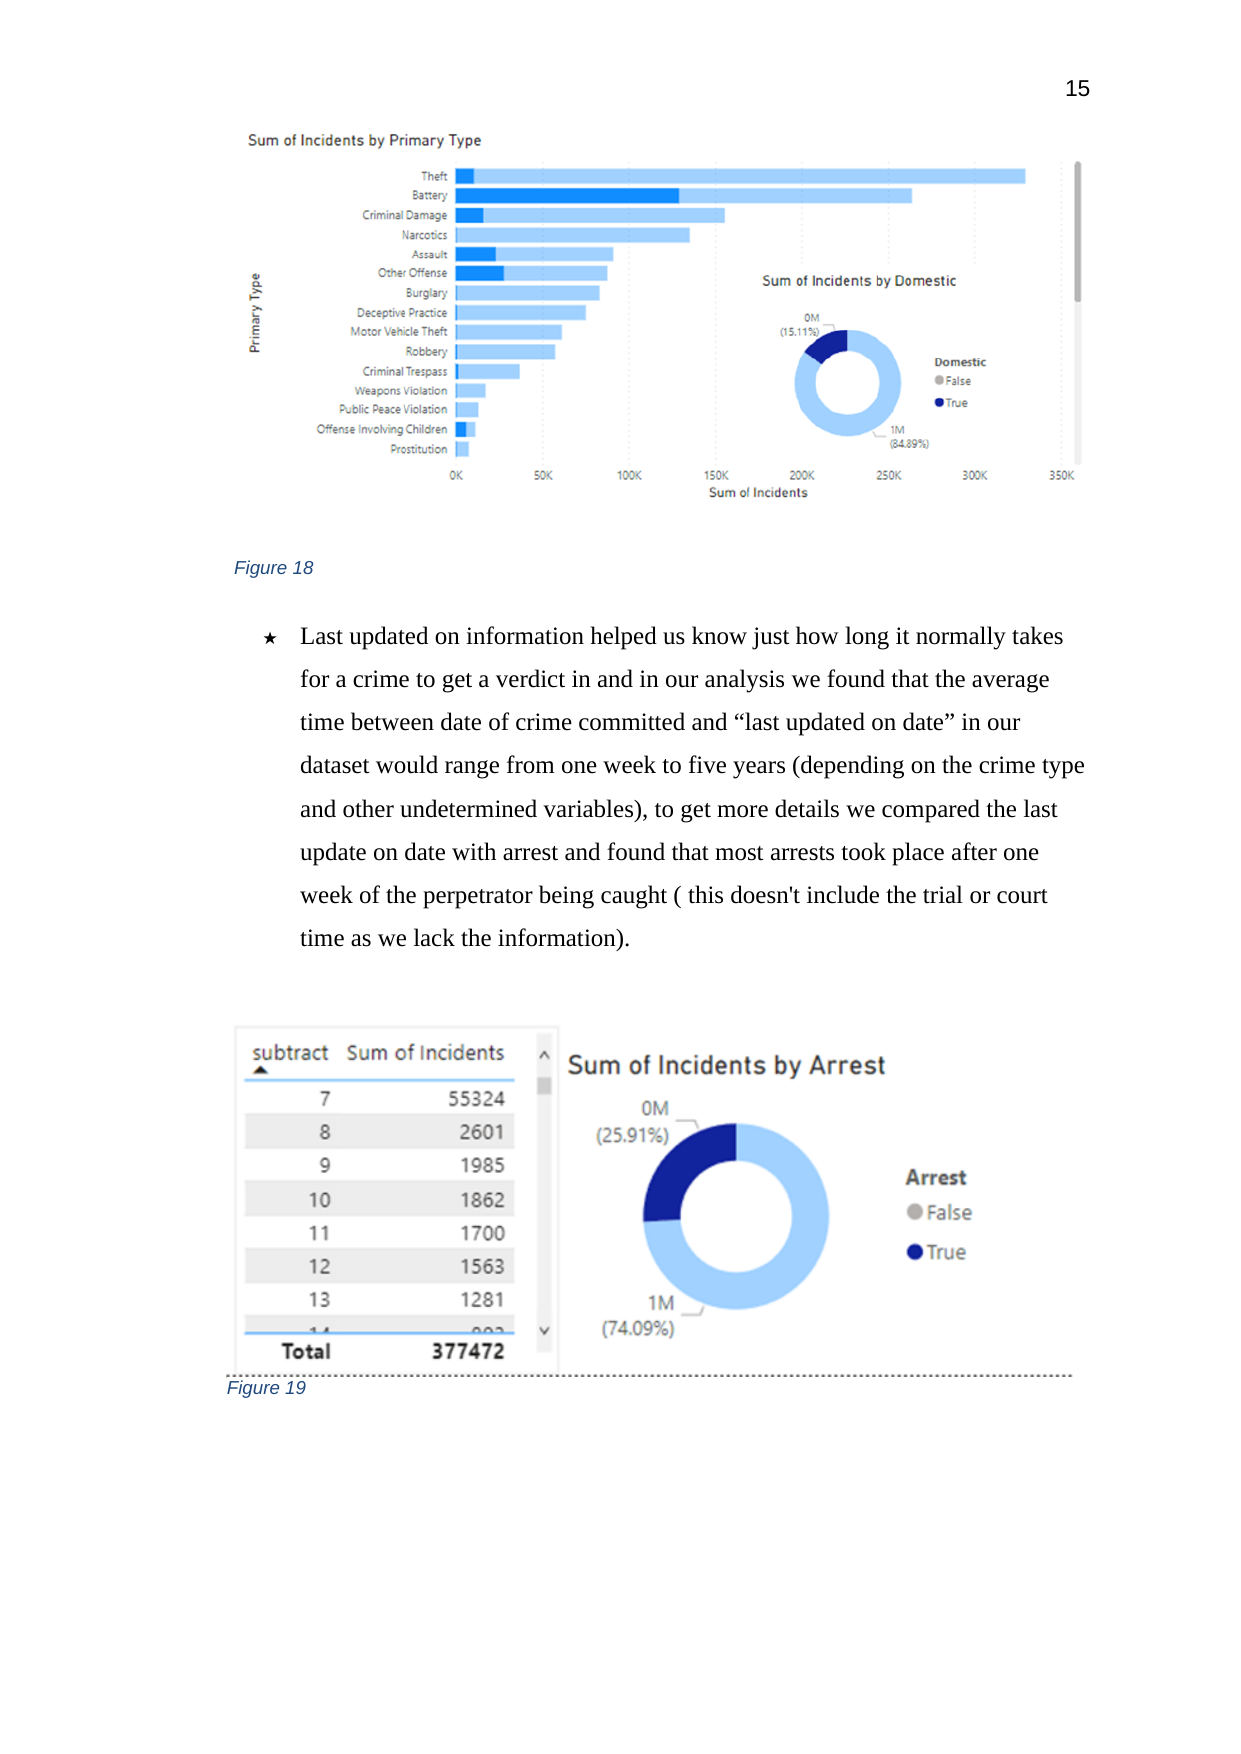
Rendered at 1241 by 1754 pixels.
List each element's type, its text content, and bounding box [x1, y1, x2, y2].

picture [233, 123, 1091, 521]
picture [225, 1022, 1075, 1378]
list Last updated on information helped us know just how long it normally takes for a crime to get a verdict in and in our analysis we found that the average time between date of crime committed and “last updated on date” in our dataset would range from one week to five years (depending on the crime type and other undetermined variables), to get more details we compared the last update on date with arrest and found that most arrests took place after one week of the perpetrator being caught ( this doesn't include the trial or court time as we lack the information). [262, 621, 1090, 952]
